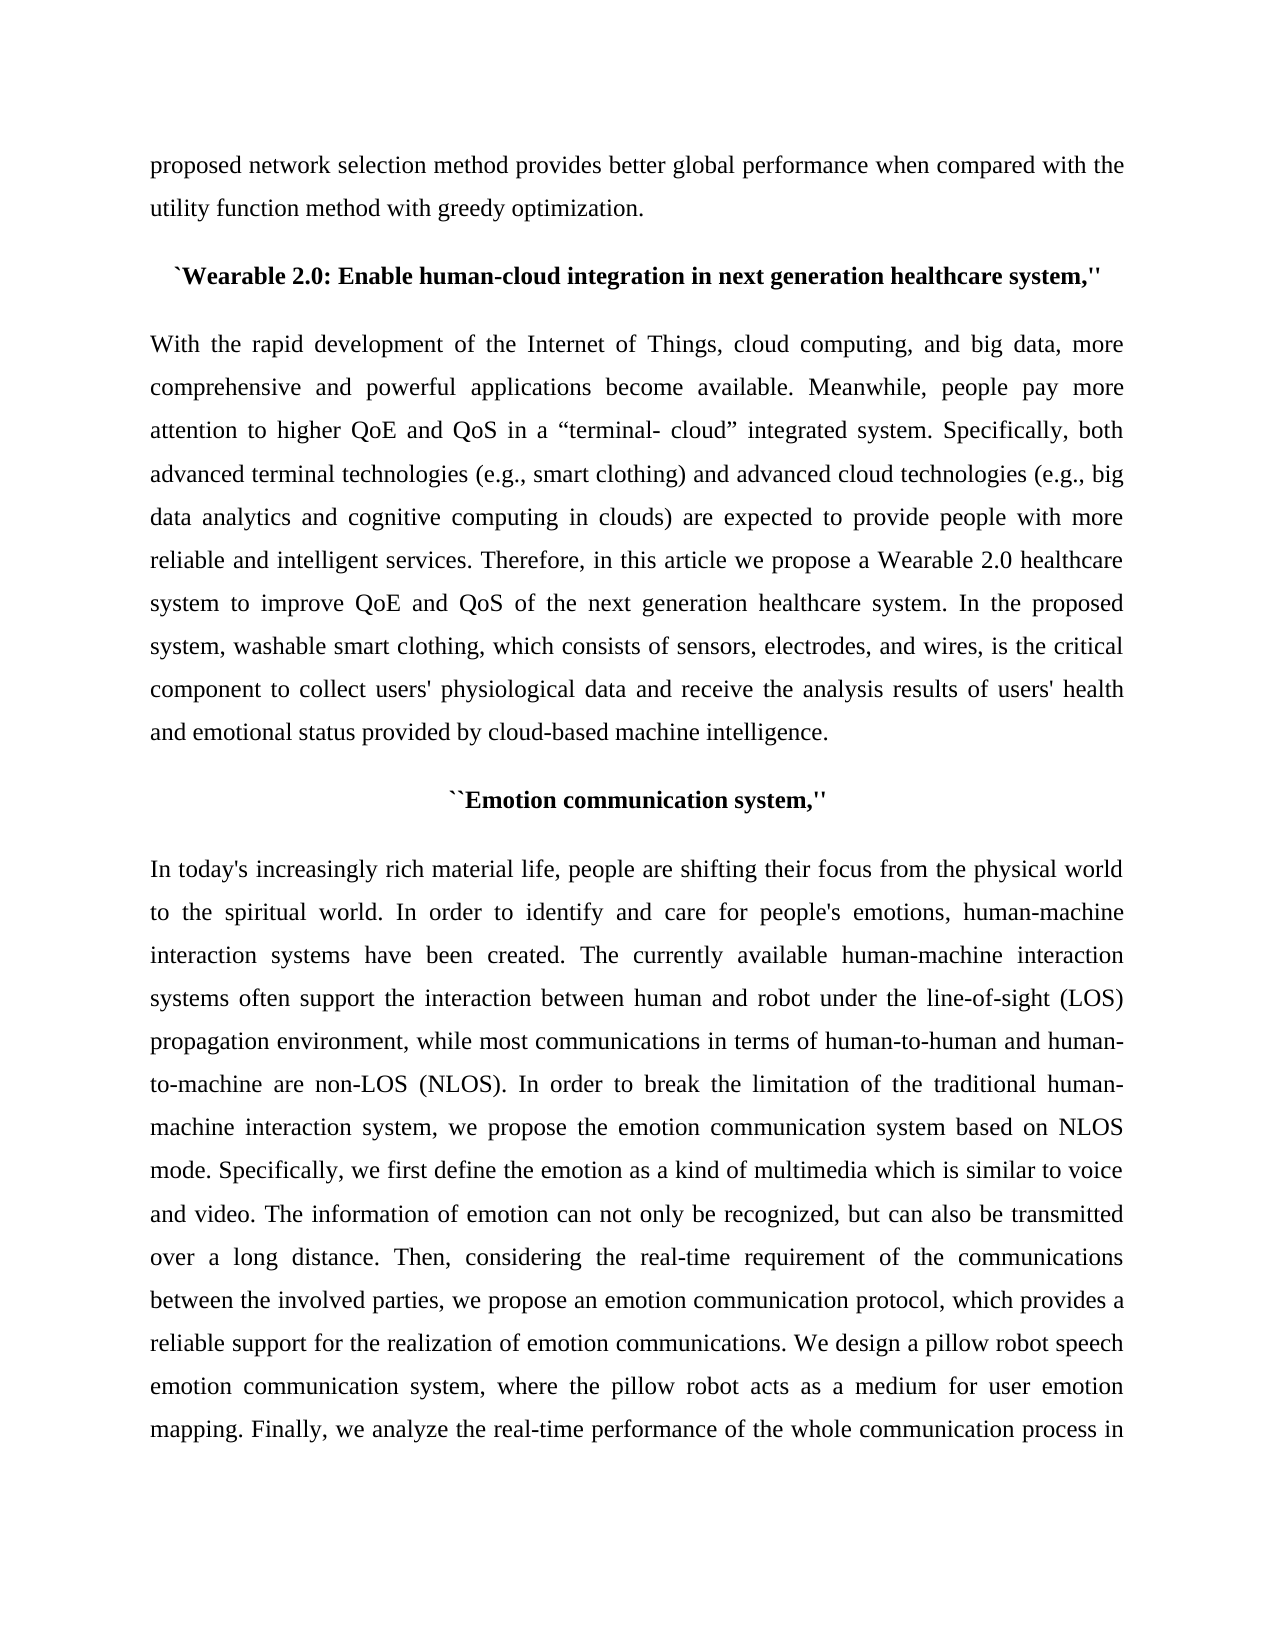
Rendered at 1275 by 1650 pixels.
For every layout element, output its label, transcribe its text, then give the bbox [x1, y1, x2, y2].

text ``Emotion communication system,'' [150, 786, 1125, 814]
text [150, 150, 1125, 222]
text `Wearable 2.0: Enable human-cloud integration in next generation healthcare system,'' [150, 261, 1125, 290]
text With the rapid development of the Internet of Things, cloud computing, and big data, more comprehensive and powerful applications become available. Meanwhile, people pay more attention to higher QoE and QoS in a “terminal- cloud” integrated system. Specifically, both advanced terminal technologies (e.g., smart clothing) and advanced cloud technologies (e.g., big data analytics and cognitive computing in clouds) are expected to provide people with more reliable and intelligent services. Therefore, in this article we propose a Wearable 2.0 healthcare system to improve QoE and QoS of the next generation healthcare system. In the proposed system, washable smart clothing, which consists of sensors, electrodes, and wires, is the critical component to collect users' physiological data and receive the analysis results of users' health and emotional status provided by cloud-based machine intelligence. [150, 329, 1125, 746]
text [150, 854, 1125, 1443]
